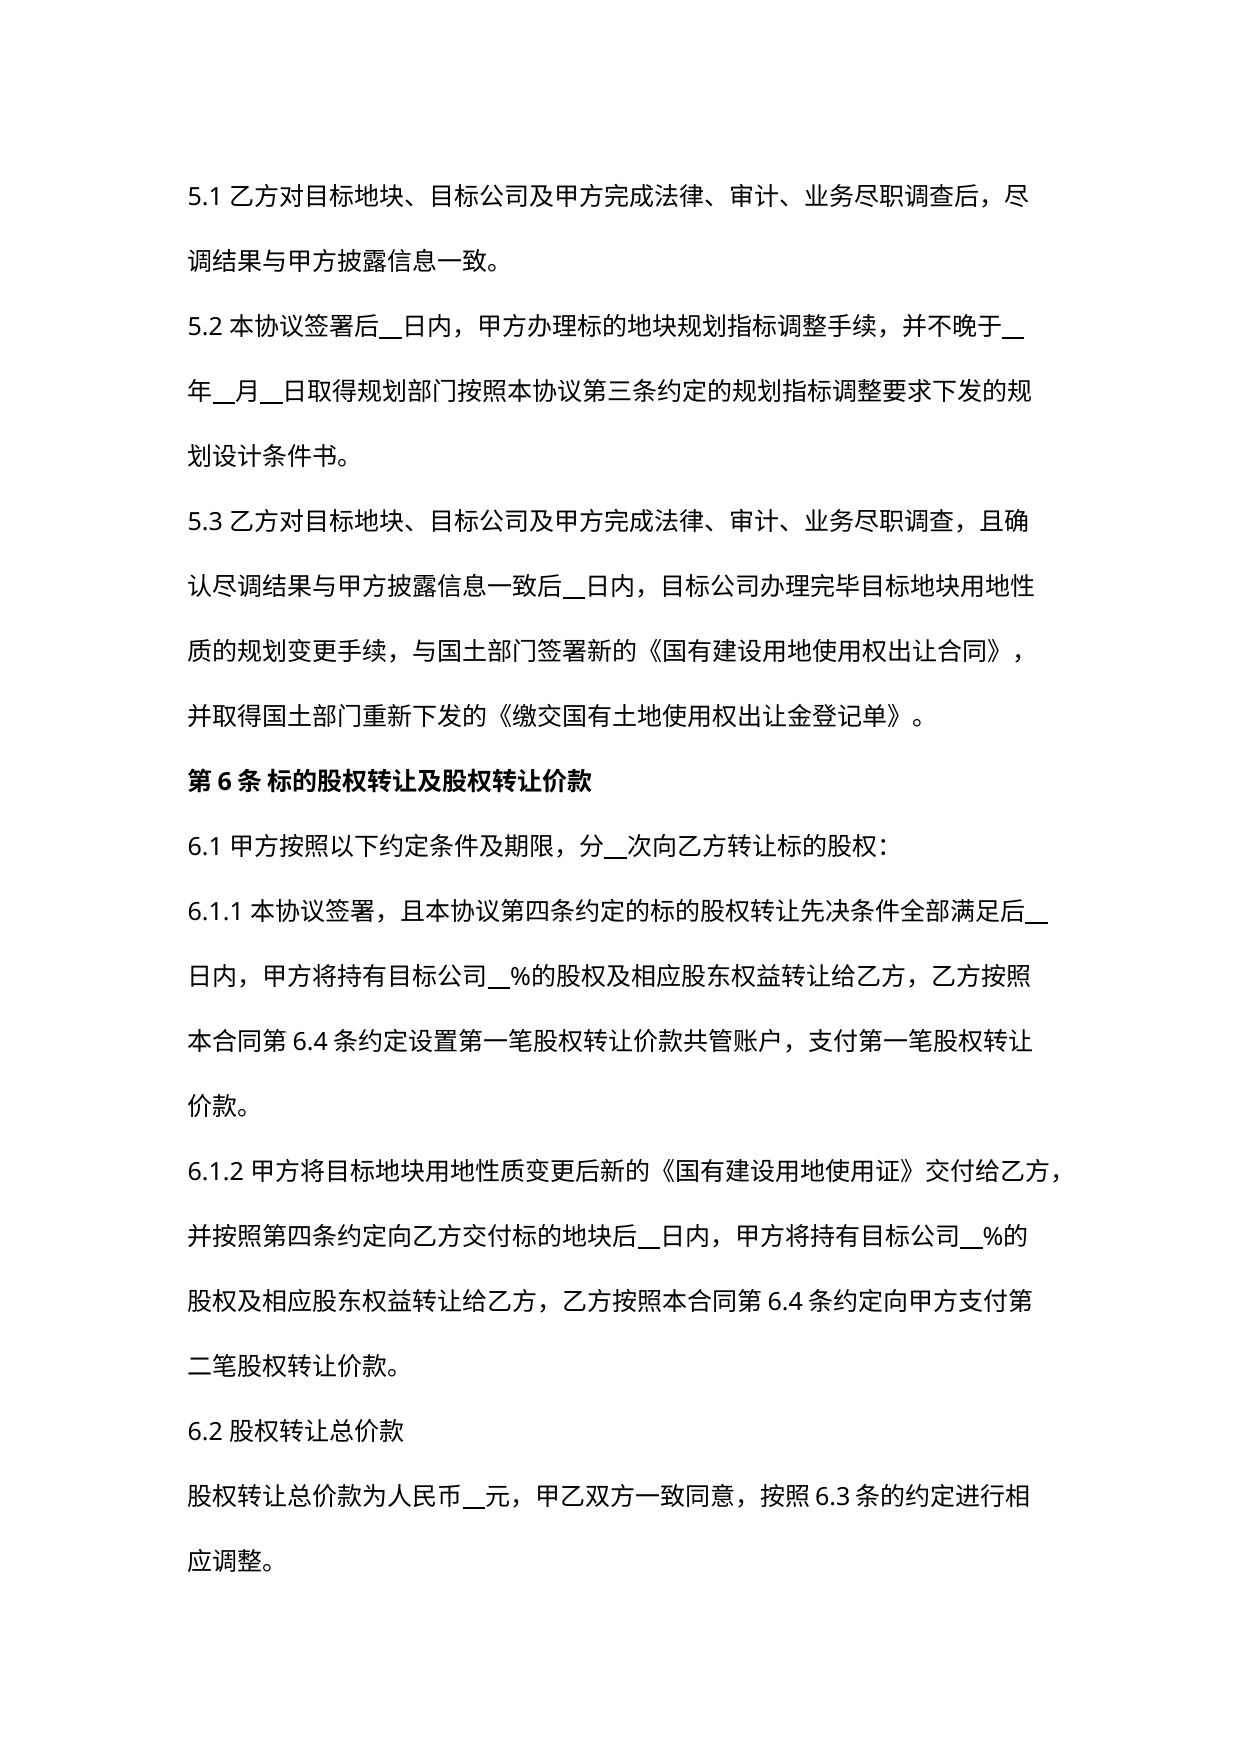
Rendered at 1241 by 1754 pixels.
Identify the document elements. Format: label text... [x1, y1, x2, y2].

text 6.2 股权转让总价款 [187, 1397, 1053, 1462]
text 6.1.1 本协议签署，且本协议第四条约定的标的股权转让先决条件全部满足后 日内，甲方将持有目标公司 %的股权及相应股东权益转让给乙方，乙方按照本合同第6.4条约定设置第一笔股权转让价款共管账户，支付第一笔股权转让价款。 [187, 877, 1053, 1137]
text 5.2 本协议签署后 日内，甲方办理标的地块规划指标调整手续，并不晚于 年 月 日取得规划部门按照本协议第三条约定的规划指标调整要求下发的规划设计条件书。 [187, 292, 1053, 487]
text 6.1 甲方按照以下约定条件及期限，分 次向乙方转让标的股权： [187, 812, 1053, 877]
text 5.1 乙方对目标地块、目标公司及甲方完成法律、审计、业务尽职调查后，尽调结果与甲方披露信息一致。 [187, 162, 1053, 292]
text 第6条 标的股权转让及股权转让价款 [187, 747, 1053, 812]
text 股权转让总价款为人民币 元，甲乙双方一致同意，按照6.3条的约定进行相应调整。 [187, 1462, 1053, 1592]
text 5.3 乙方对目标地块、目标公司及甲方完成法律、审计、业务尽职调查，且确认尽调结果与甲方披露信息一致后 日内，目标公司办理完毕目标地块用地性质的规划变更手续，与国土部门签署新的《国有建设用地使用权出让合同》，并取得国土部门重新下发的《缴交国有土地使用权出让金登记单》。 [187, 487, 1053, 747]
text 6.1.2 甲方将目标地块用地性质变更后新的《国有建设用地使用证》交付给乙方，并按照第四条约定向乙方交付标的地块后 日内，甲方将持有目标公司 %的股权及相应股东权益转让给乙方，乙方按照本合同第6.4条约定向甲方支付第二笔股权转让价款。 [187, 1137, 1053, 1397]
